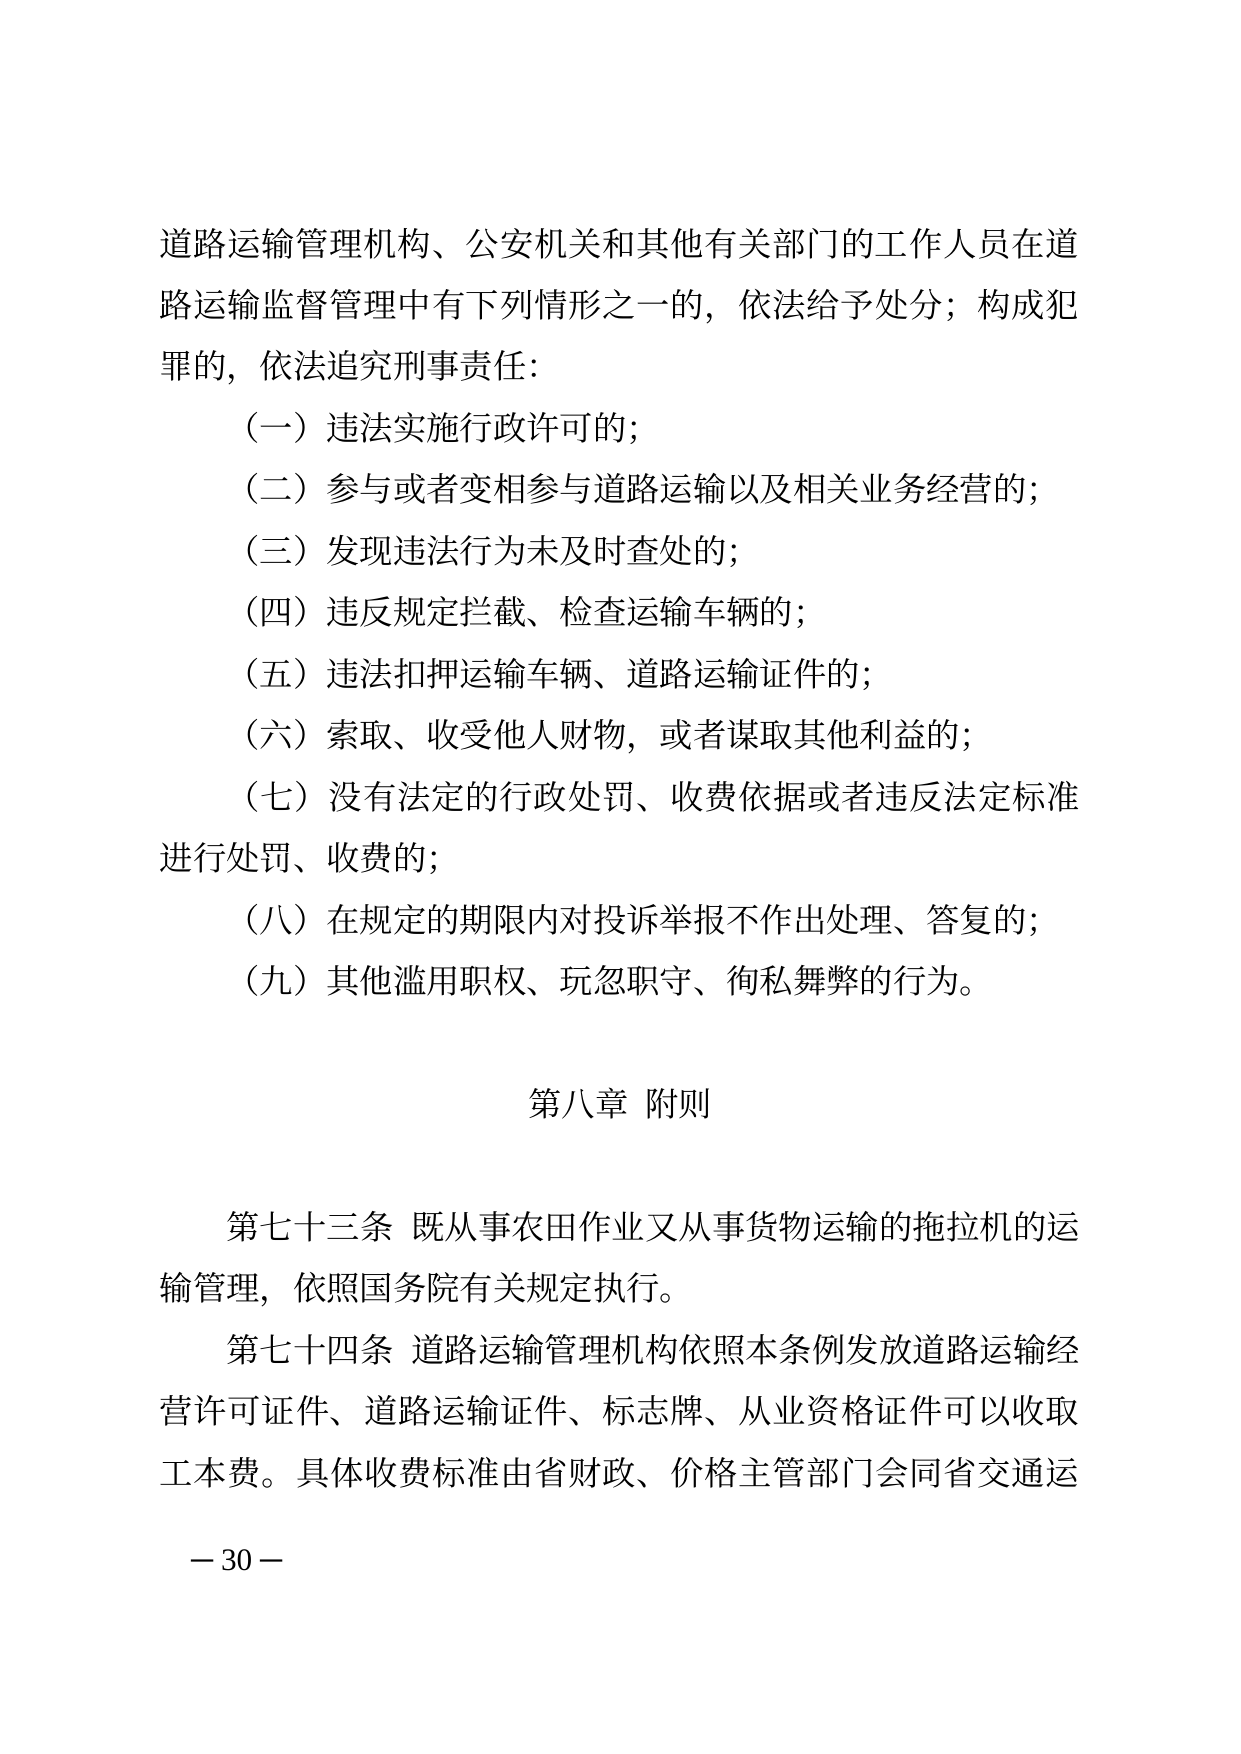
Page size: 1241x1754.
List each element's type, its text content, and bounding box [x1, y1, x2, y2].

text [159, 207, 1081, 391]
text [159, 1313, 1081, 1497]
text （六）索取、收受他人财物，或者谋取其他利益的； [159, 698, 1081, 760]
text （四）违反规定拦截、检查运输车辆的； [159, 576, 1081, 637]
text （一）违法实施行政许可的； [159, 391, 1081, 453]
text （五）违法扣押运输车辆、道路运输证件的； [159, 637, 1081, 698]
text （九）其他滥用职权、玩忽职守、徇私舞弊的行为。 [159, 944, 1081, 1006]
text 第七十三条 既从事农田作业又从事货物运输的拖拉机的运输管理，依照国务院有关规定执行。 [159, 1190, 1081, 1313]
text （八）在规定的期限内对投诉举报不作出处理、答复的； [159, 883, 1081, 944]
text （二）参与或者变相参与道路运输以及相关业务经营的； [159, 453, 1081, 514]
text （三）发现违法行为未及时查处的； [159, 514, 1081, 576]
text （七）没有法定的行政处罚、收费依据或者违反法定标准进行处罚、收费的； [159, 760, 1081, 883]
text 第八章 附则 [159, 1067, 1081, 1129]
